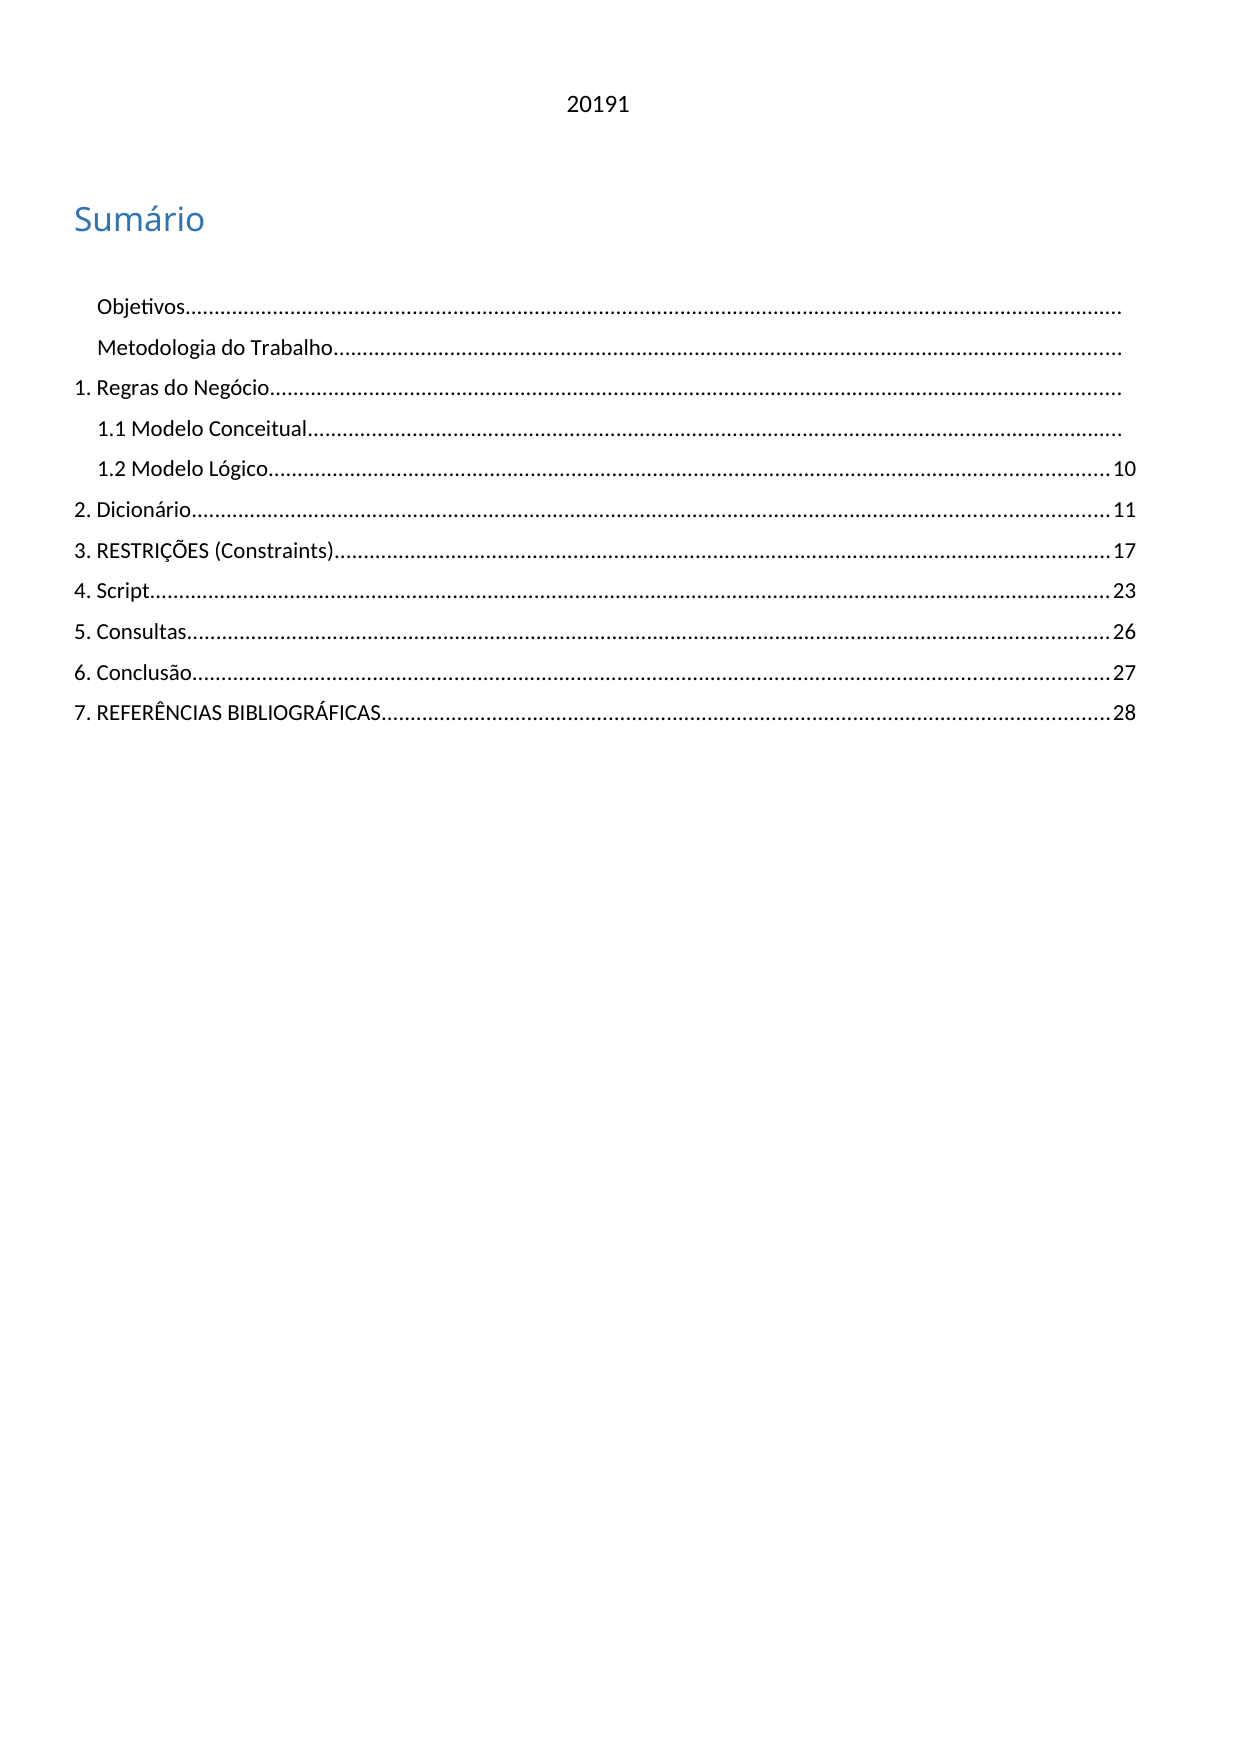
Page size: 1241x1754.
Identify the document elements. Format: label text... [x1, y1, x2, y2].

text 20191 [74, 89, 1122, 119]
